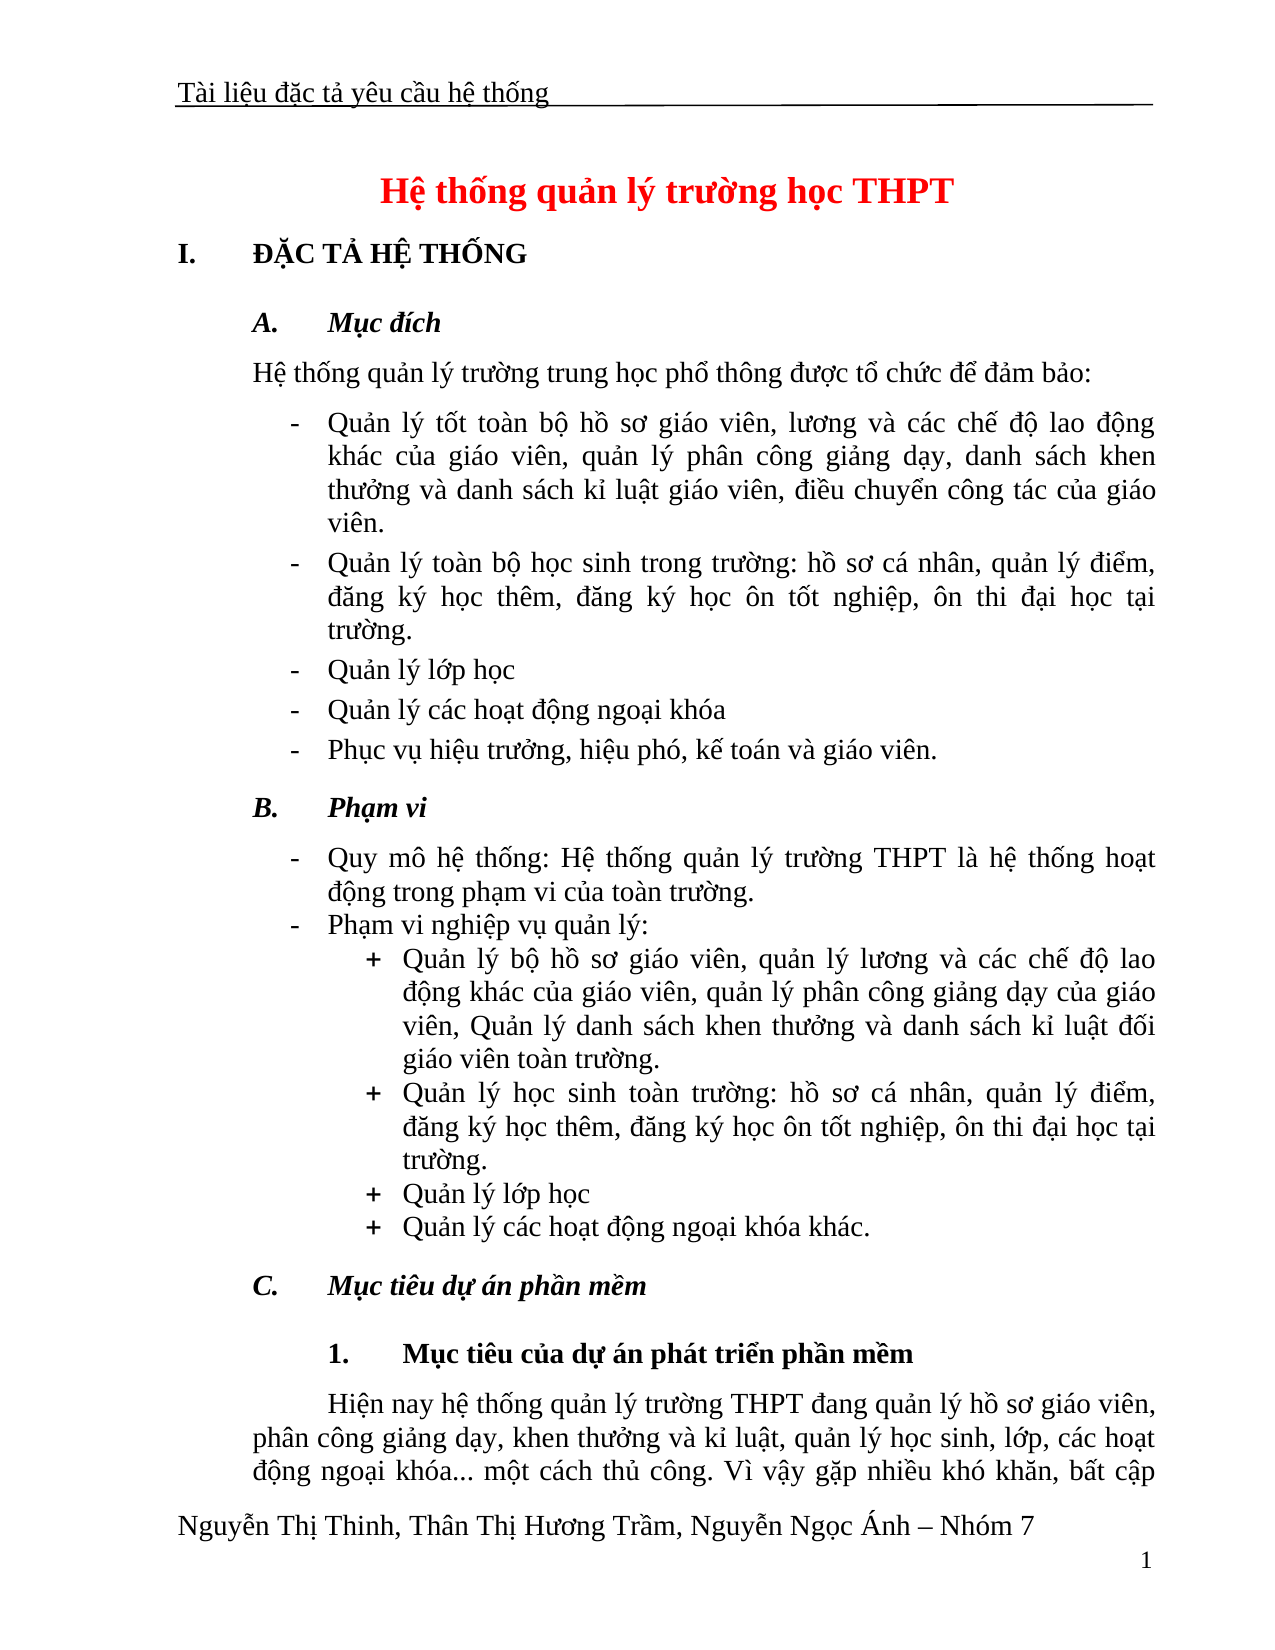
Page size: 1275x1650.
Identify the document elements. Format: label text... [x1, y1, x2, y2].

subtitle Phạm vi [252, 790, 1157, 824]
list Quản lý các hoạt động ngoại khóa khác. [365, 1209, 1157, 1243]
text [252, 1386, 1157, 1487]
subtitle Mục tiêu dự án phần mềm [252, 1268, 1157, 1302]
list Quản lý các hoạt động ngoại khóa [290, 692, 1157, 726]
text Hệ thống quản lý trường học THPT [177, 168, 1157, 211]
list Quy mô hệ thống: Hệ thống quản lý trường THPT là hệ thống hoạt động trong phạm vi của toàn trường. [290, 840, 1157, 907]
subtitle Mục đích [252, 305, 1157, 338]
list Phục vụ hiệu trưởng, hiệu phó, kế toán và giáo viên. [290, 732, 1157, 765]
list Quản lý học sinh toàn trường: hồ sơ cá nhân, quản lý điểm, đăng ký học thêm, đăng ký học ôn tốt nghiệp, ôn thi đại học tại trường. [365, 1075, 1157, 1176]
subtitle Mục tiêu của dự án phát triển phần mềm [327, 1337, 1157, 1370]
list Quản lý toàn bộ học sinh trong trường: hồ sơ cá nhân, quản lý điểm, đăng ký học thêm, đăng ký học ôn tốt nghiệp, ôn thi đại học tại trường. [290, 545, 1157, 646]
list Quản lý tốt toàn bộ hồ sơ giáo viên, lương và các chế độ lao động khác của giáo viên, quản lý phân công giảng dạy, danh sách khen thưởng và danh sách kỉ luật giáo viên, điều chuyển công tác của giáo viên. [290, 405, 1157, 539]
list Quản lý bộ hồ sơ giáo viên, quản lý lương và các chế độ lao động khác của giáo viên, quản lý phân công giảng dạy của giáo viên, Quản lý danh sách khen thưởng và danh sách kỉ luật đối giáo viên toàn trường. [365, 941, 1157, 1075]
list Quản lý lớp học [290, 652, 1157, 686]
text Hệ thống quản lý trường trung học phổ thông được tổ chức để đảm bảo: [252, 355, 1157, 388]
list Phạm vi nghiệp vụ quản lý: [290, 907, 1157, 941]
list Quản lý lớp học [365, 1176, 1157, 1209]
subtitle ĐẶC TẢ HỆ THỐNG [177, 236, 1157, 270]
